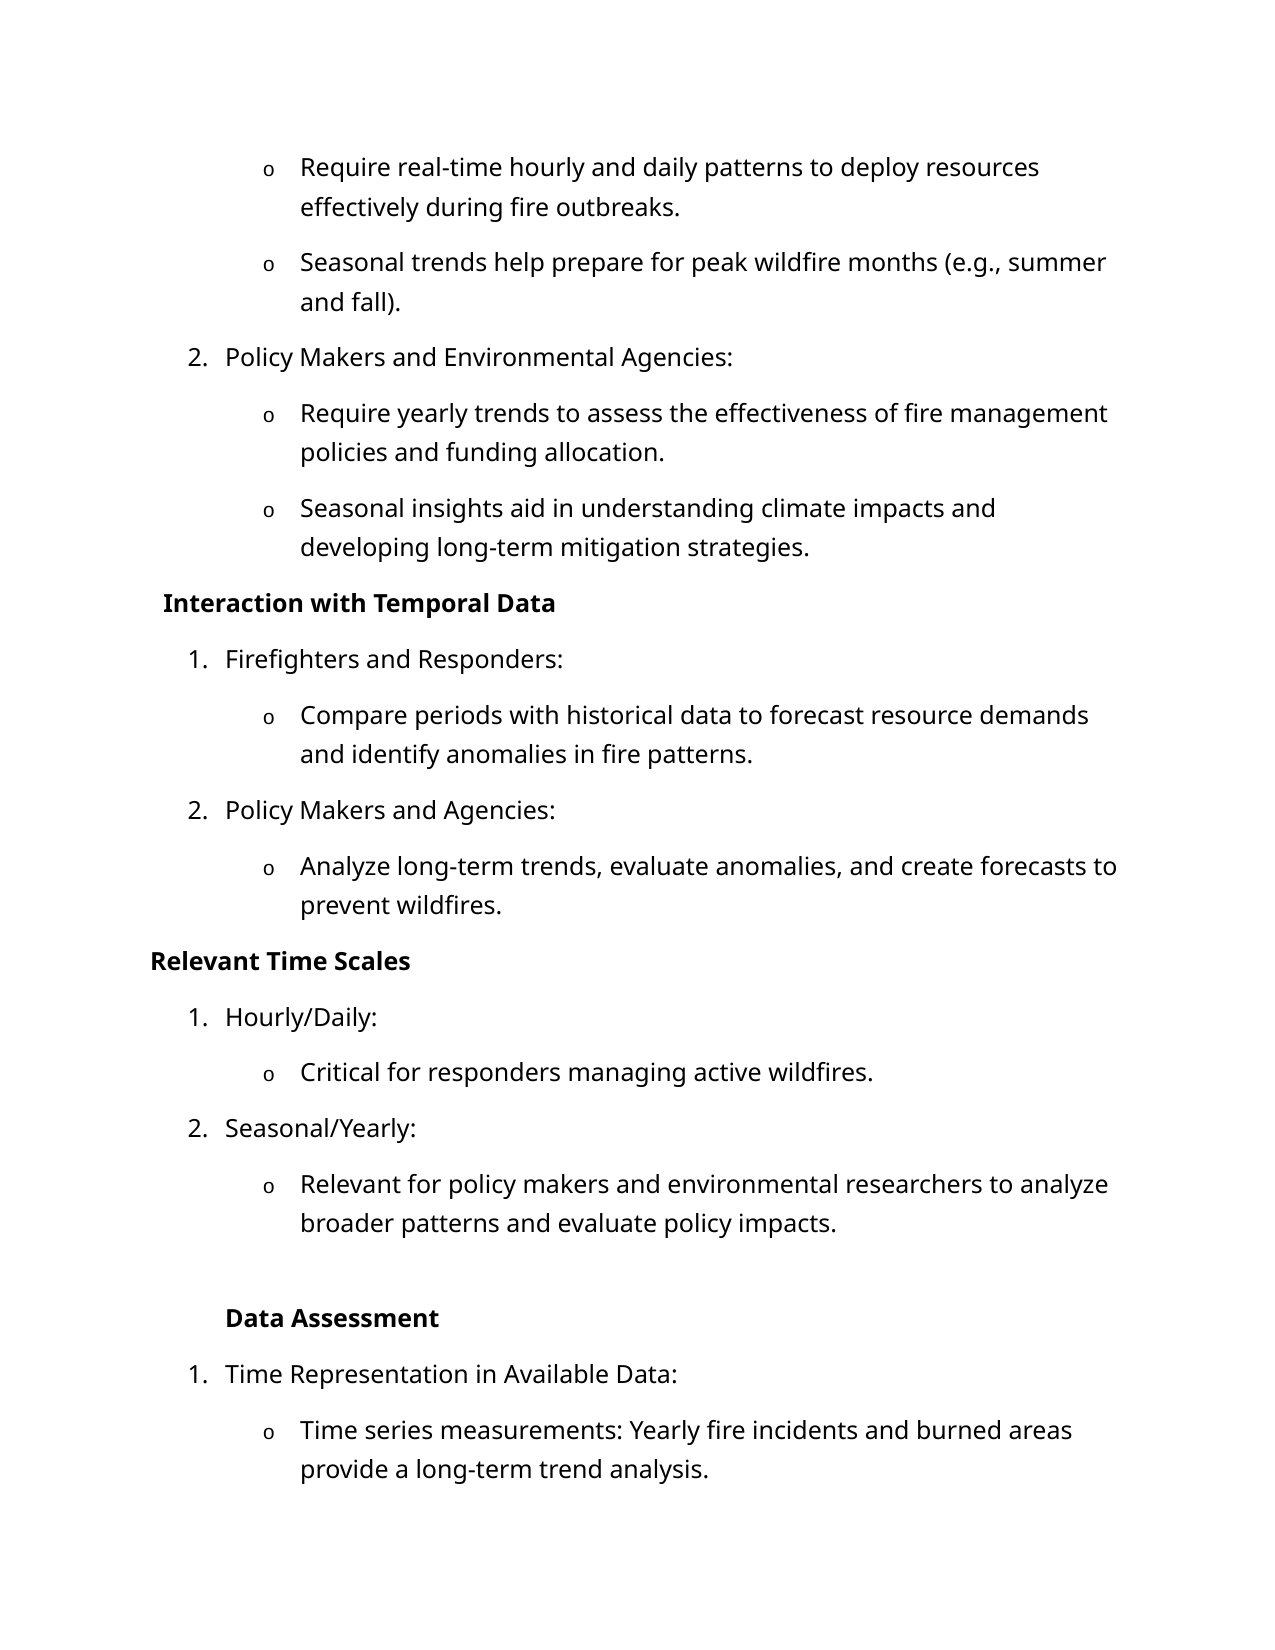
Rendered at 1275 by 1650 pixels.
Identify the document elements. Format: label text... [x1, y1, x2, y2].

list Hourly/Daily: [187, 999, 1125, 1033]
list Relevant for policy makers and environmental researchers to analyze broader patterns and evaluate policy impacts. [262, 1167, 1125, 1279]
text Relevant Time Scales [150, 943, 1125, 977]
list Seasonal/Yearly: [187, 1111, 1125, 1145]
list Firefighters and Responders: [187, 642, 1125, 676]
list Seasonal trends help prepare for peak wildfire months (e.g., summer and fall). [262, 245, 1125, 318]
list Analyze long-term trends, evaluate anomalies, and create forecasts to prevent wildfires. [262, 848, 1125, 922]
list Require yearly trends to assess the effectiveness of fire management policies and funding allocation. [262, 396, 1125, 469]
list Critical for responders managing active wildfires. [262, 1055, 1125, 1089]
list Time Representation in Available Data: [187, 1357, 1125, 1391]
text Data Assessment [225, 1301, 1125, 1335]
list Policy Makers and Agencies: [187, 792, 1125, 827]
list Policy Makers and Environmental Agencies: [187, 340, 1125, 374]
list Require real-time hourly and daily patterns to deploy resources effectively during fire outbreaks. [262, 150, 1125, 223]
list Seasonal insights aid in understanding climate impacts and developing long-term mitigation strategies. [262, 491, 1125, 564]
list Time series measurements: Yearly fire incidents and burned areas provide a long-term trend analysis. [262, 1412, 1125, 1486]
list Compare periods with historical data to forecast resource demands and identify anomalies in fire patterns. [262, 697, 1125, 771]
text Interaction with Temporal Data [150, 586, 1125, 620]
